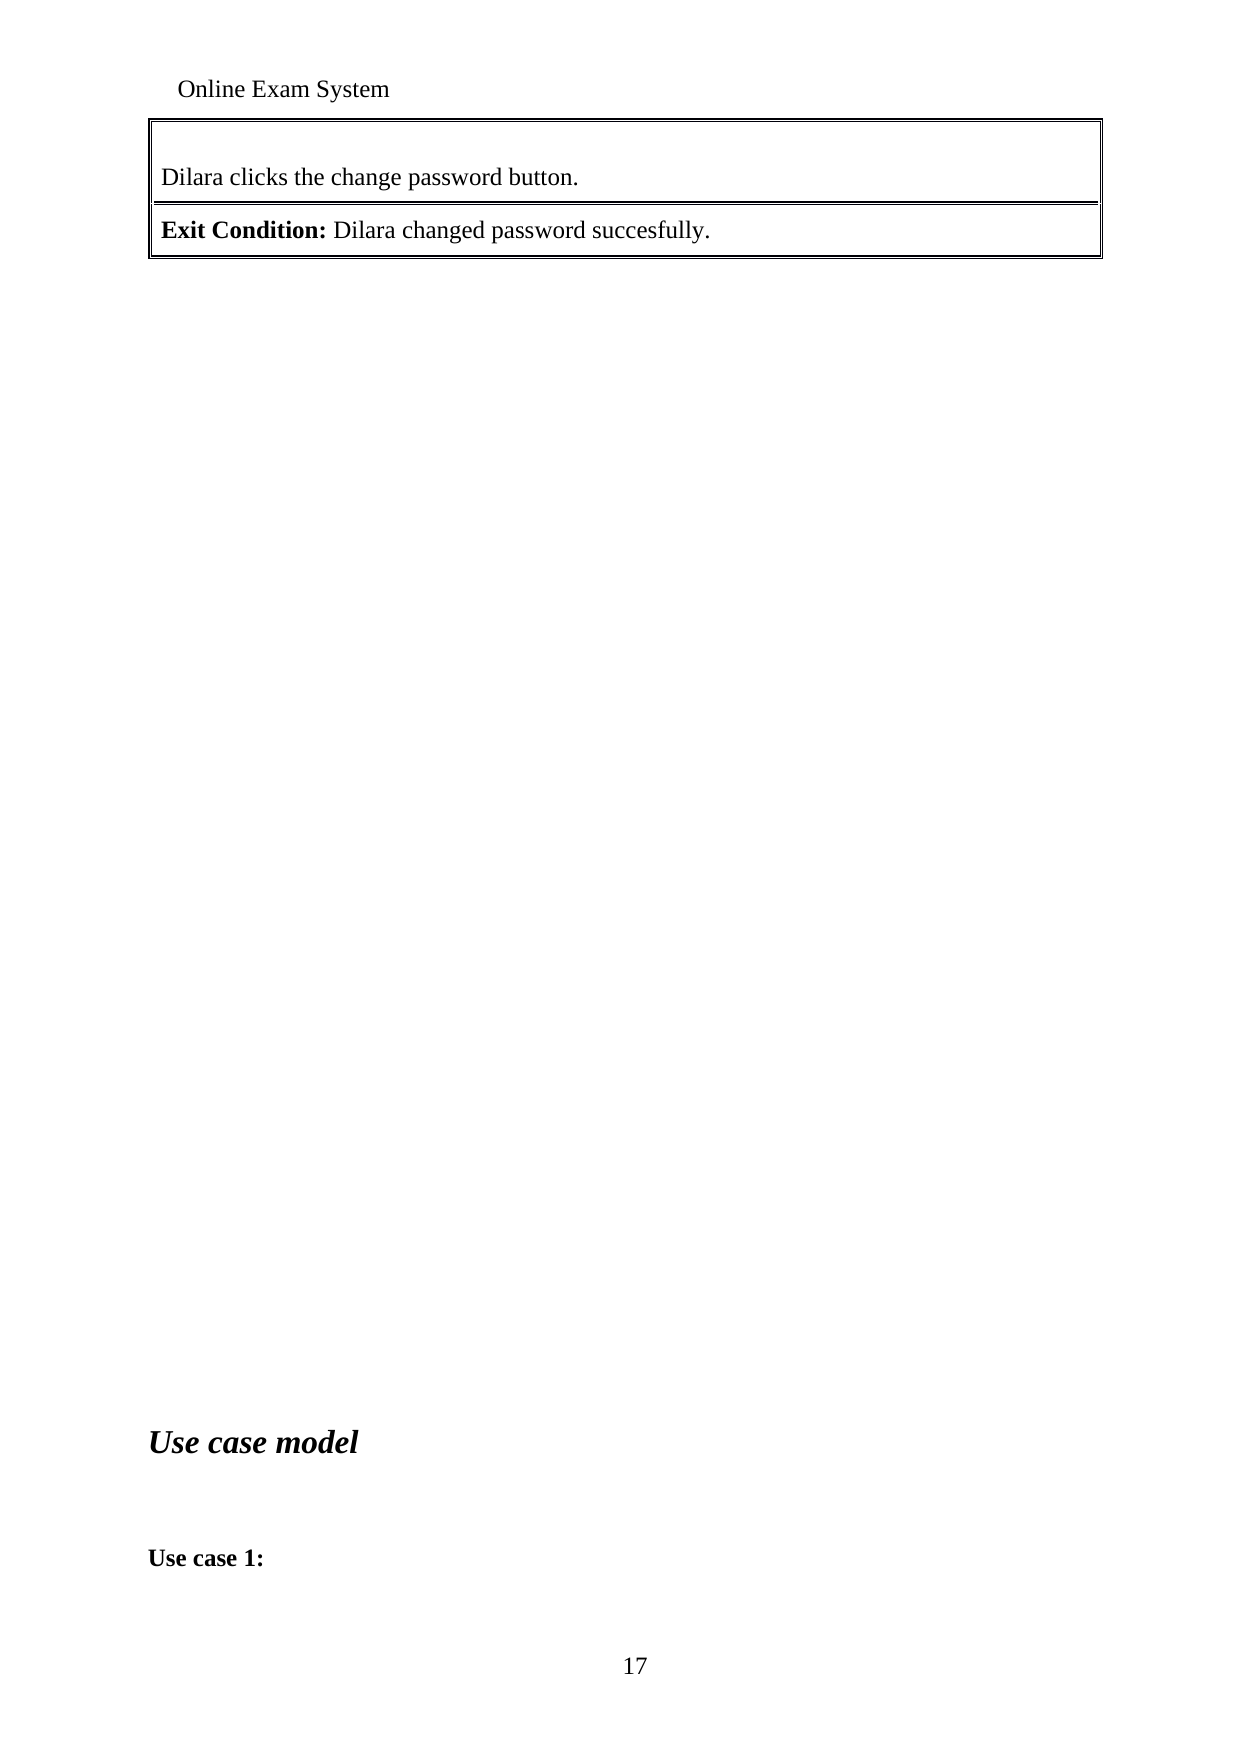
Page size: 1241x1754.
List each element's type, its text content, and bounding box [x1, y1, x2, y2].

text Use case 1: [148, 1543, 1093, 1572]
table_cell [152, 122, 1100, 201]
table_cell Exit Condition: Dilara changed password succesfully. [152, 201, 1100, 255]
text Use case model [148, 1423, 1093, 1461]
